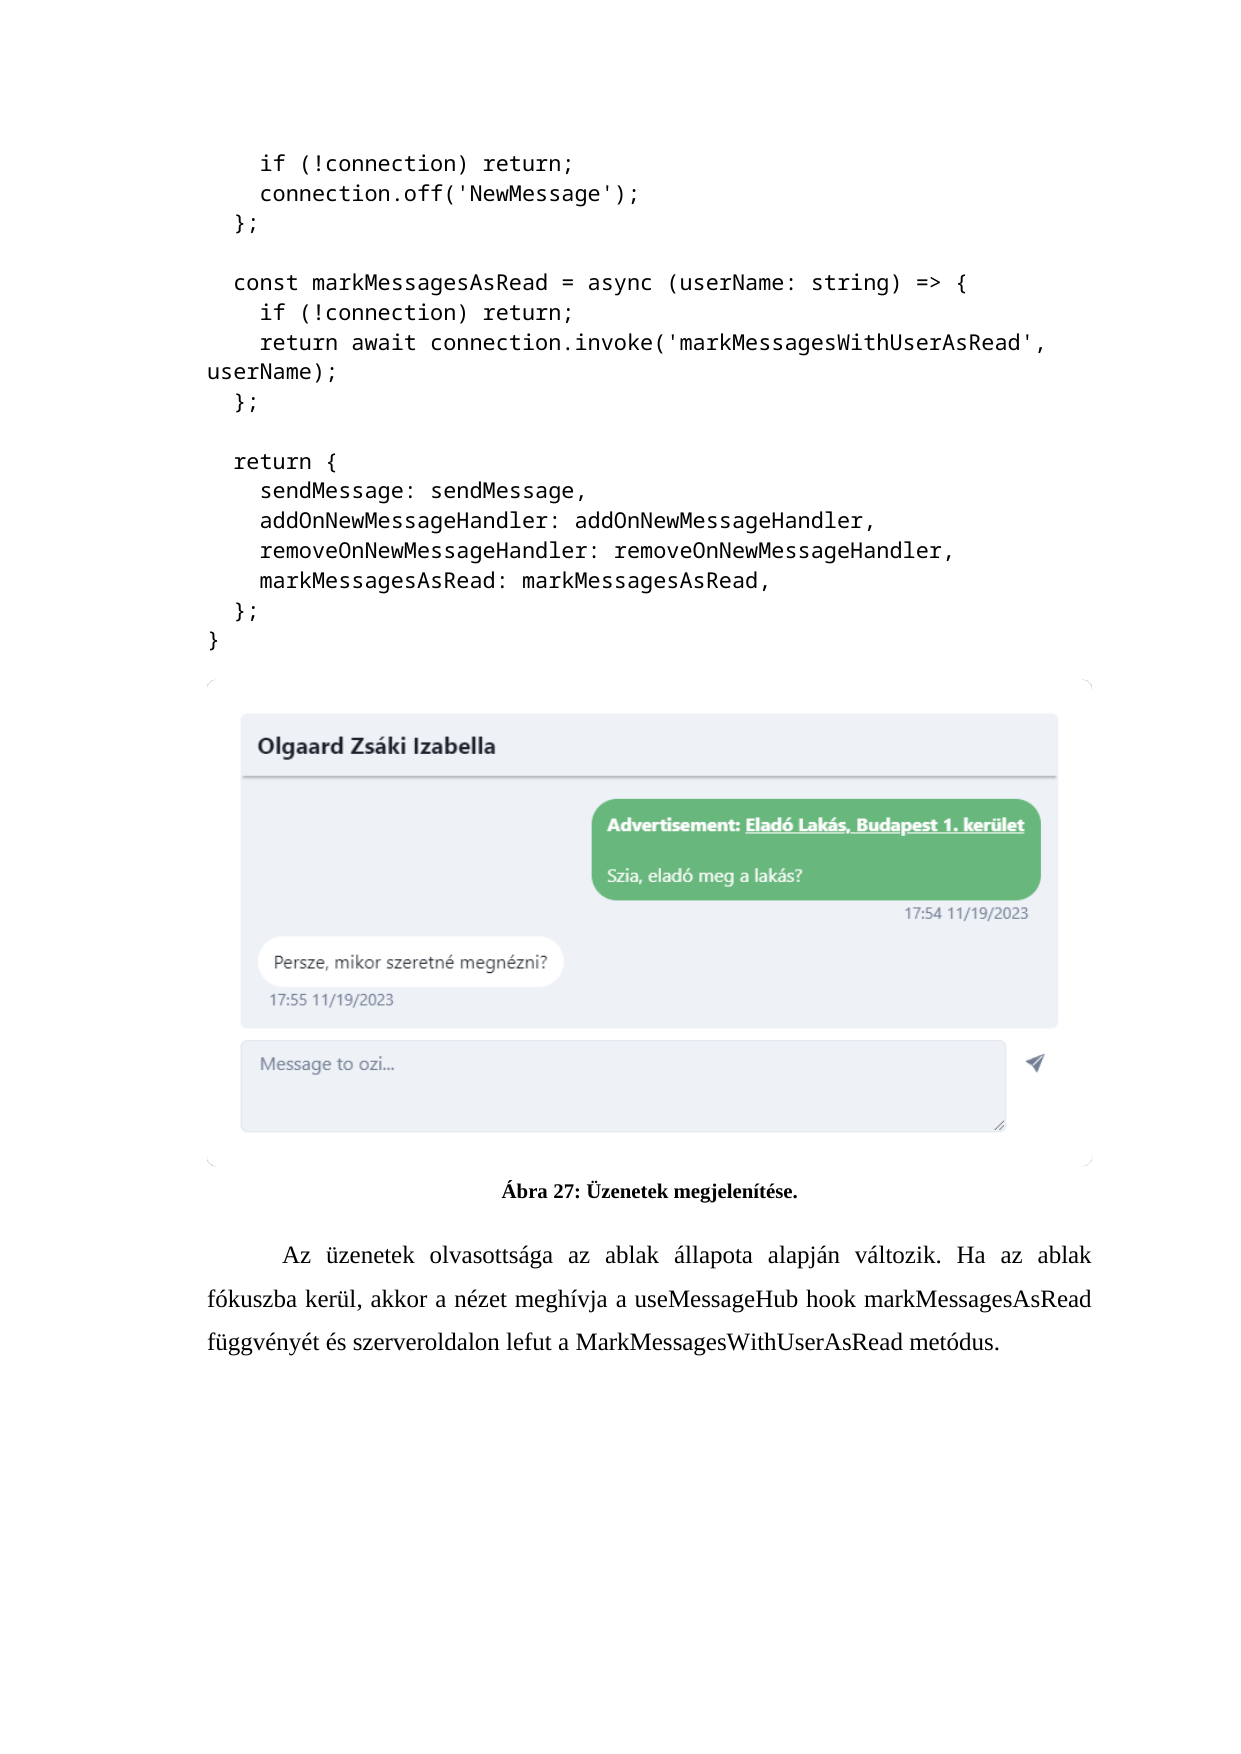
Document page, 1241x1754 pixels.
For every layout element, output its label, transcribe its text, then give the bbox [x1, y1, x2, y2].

text const markMessagesAsRead = async (userName: string) => { [207, 267, 1092, 297]
text if (!connection) return; [207, 148, 1092, 177]
text addOnNewMessageHandler: addOnNewMessageHandler, [207, 505, 1092, 535]
text }; [207, 594, 1092, 624]
text if (!connection) return; [207, 297, 1092, 326]
text connection.off('NewMessage'); [207, 177, 1092, 207]
picture [206, 679, 1093, 1167]
text }; [207, 207, 1092, 237]
text return await connection.invoke('markMessagesWithUserAsRead', userName); [207, 326, 1092, 386]
text sendMessage: sendMessage, [207, 475, 1092, 505]
text }; [207, 386, 1092, 416]
text removeOnNewMessageHandler: removeOnNewMessageHandler, [207, 535, 1092, 565]
text } [207, 624, 1092, 654]
text return { [207, 446, 1092, 475]
text markMessagesAsRead: markMessagesAsRead, [207, 565, 1092, 594]
text Az üzenetek olvasottsága az ablak állapota alapján változik. Ha az ablak fókuszba kerül, akkor a nézet meghívja a useMessageHub hook markMessagesAsRead függvényét és szerveroldalon lefut a MarkMessagesWithUserAsRead metódus. [207, 1241, 1092, 1356]
